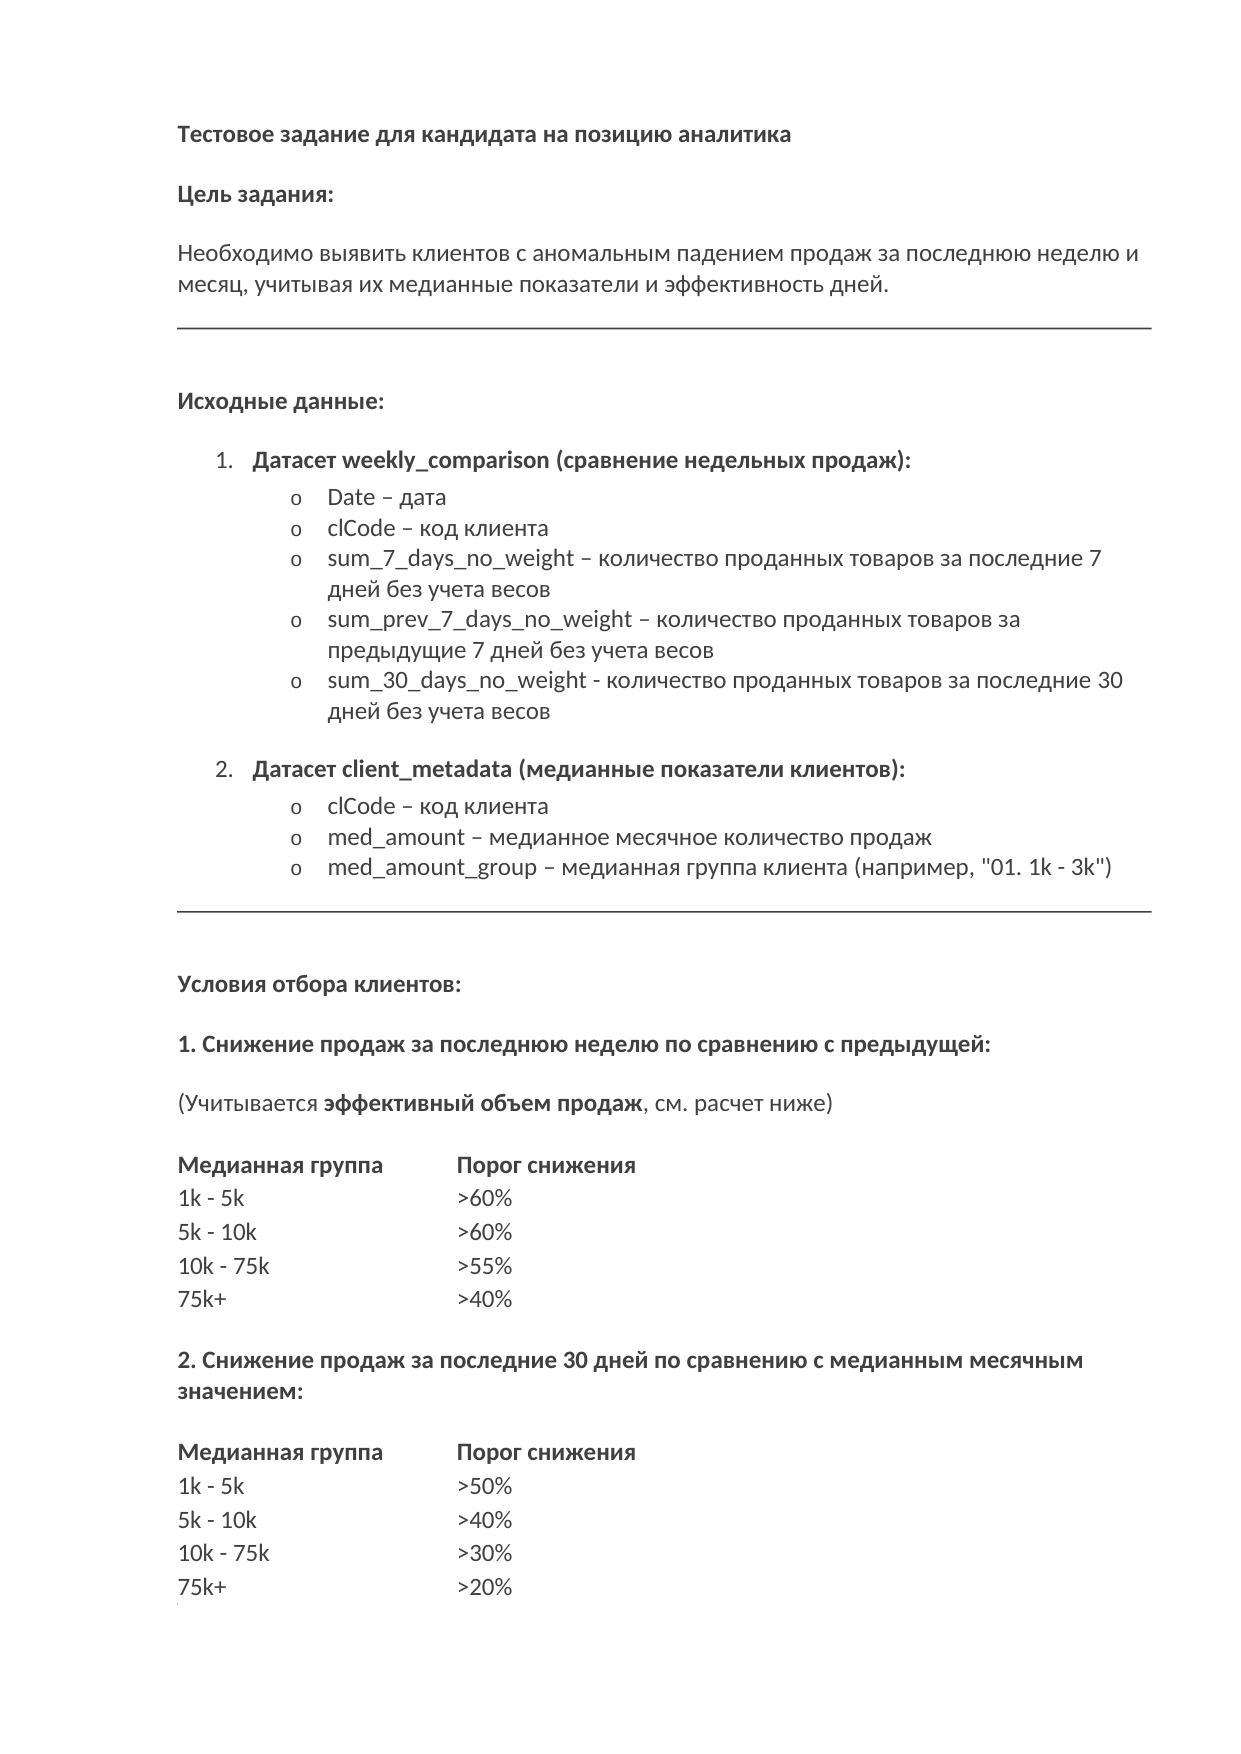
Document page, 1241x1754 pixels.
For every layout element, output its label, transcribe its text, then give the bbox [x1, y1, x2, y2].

table_header Медианная группа [177, 1435, 455, 1468]
list med_amount – медианное месячное количество продаж [290, 821, 1152, 851]
text 1. Снижение продаж за последнюю неделю по сравнению с предыдущей: [177, 1028, 1152, 1058]
table_cell 1k - 5k [177, 1181, 455, 1214]
list sum_30_days_no_weight - количество проданных товаров за последние 30 дней без учета весов [290, 664, 1152, 753]
table_cell 75k+ [177, 1282, 455, 1316]
table_cell 5k - 10k [177, 1502, 455, 1536]
table_header Медианная группа [177, 1147, 455, 1181]
table_cell 1k - 5k [177, 1469, 455, 1502]
table_cell >50% [455, 1469, 783, 1502]
list clCode – код клиента [290, 790, 1152, 821]
list sum_7_days_no_weight – количество проданных товаров за последние 7 дней без учета весов [290, 542, 1152, 603]
table_cell >40% [455, 1502, 783, 1536]
table_cell >55% [455, 1248, 723, 1282]
table_cell 5k - 10k [177, 1215, 455, 1248]
table_header Порог снижения [455, 1435, 783, 1468]
table_cell >60% [455, 1181, 723, 1214]
list Date – дата [290, 481, 1152, 512]
text (Учитывается эффективный объем продаж, см. расчет ниже) [177, 1088, 1152, 1118]
table_cell 10k - 75k [177, 1536, 455, 1569]
list clCode – код клиента [290, 512, 1152, 542]
table_cell >20% [455, 1570, 783, 1603]
text Условия отбора клиентов: [177, 968, 1152, 999]
table_cell 10k - 75k [177, 1248, 455, 1282]
table_header Порог снижения [455, 1147, 723, 1181]
list Датасет client_metadata (медианные показатели клиентов): [215, 753, 1152, 784]
list Датасет weekly_comparison (сравнение недельных продаж): [215, 444, 1152, 475]
text Исходные данные: [177, 385, 1152, 415]
list med_amount_group – медианная группа клиента (например, "01. 1k - 3k") [290, 851, 1152, 882]
table_cell >40% [455, 1282, 723, 1316]
table_cell >60% [455, 1215, 723, 1248]
text 2. Снижение продаж за последние 30 дней по сравнению с медианным месячным значением: [177, 1345, 1152, 1406]
table_cell >30% [455, 1536, 783, 1569]
list sum_prev_7_days_no_weight – количество проданных товаров за предыдущие 7 дней без учета весов [290, 603, 1152, 664]
text Необходимо выявить клиентов с аномальным падением продаж за последнюю неделю и месяц, учитывая их медианные показатели и эффективность дней. [177, 237, 1152, 298]
text Цель задания: [177, 178, 1152, 208]
text Тестовое задание для кандидата на позицию аналитика [177, 118, 1152, 149]
table_cell 75k+ [177, 1570, 455, 1603]
